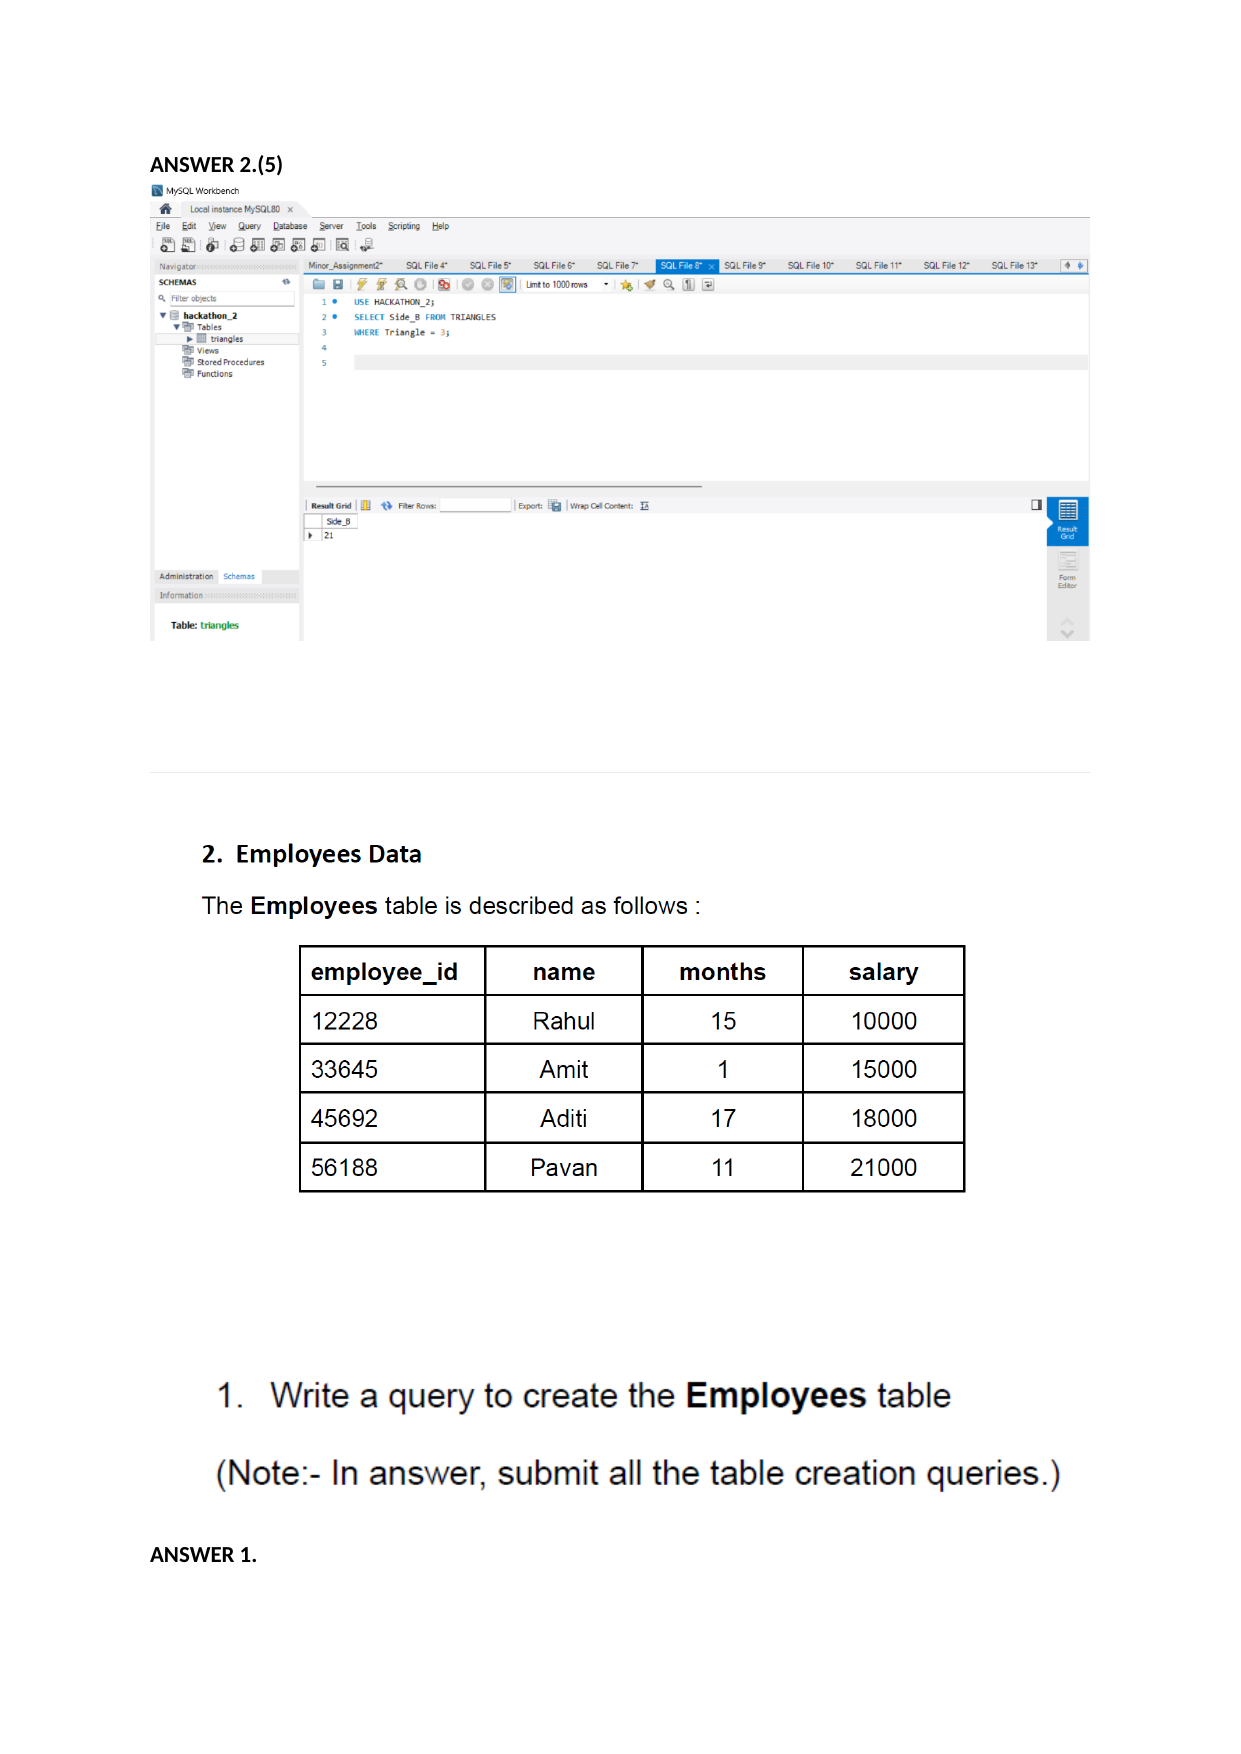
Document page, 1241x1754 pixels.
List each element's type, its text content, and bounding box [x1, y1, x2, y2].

picture [150, 1348, 1091, 1516]
picture [150, 182, 1091, 641]
picture [150, 771, 1091, 1217]
text ANSWER 2.(5) [150, 150, 1090, 182]
text ANSWER 1. [150, 1541, 1090, 1569]
